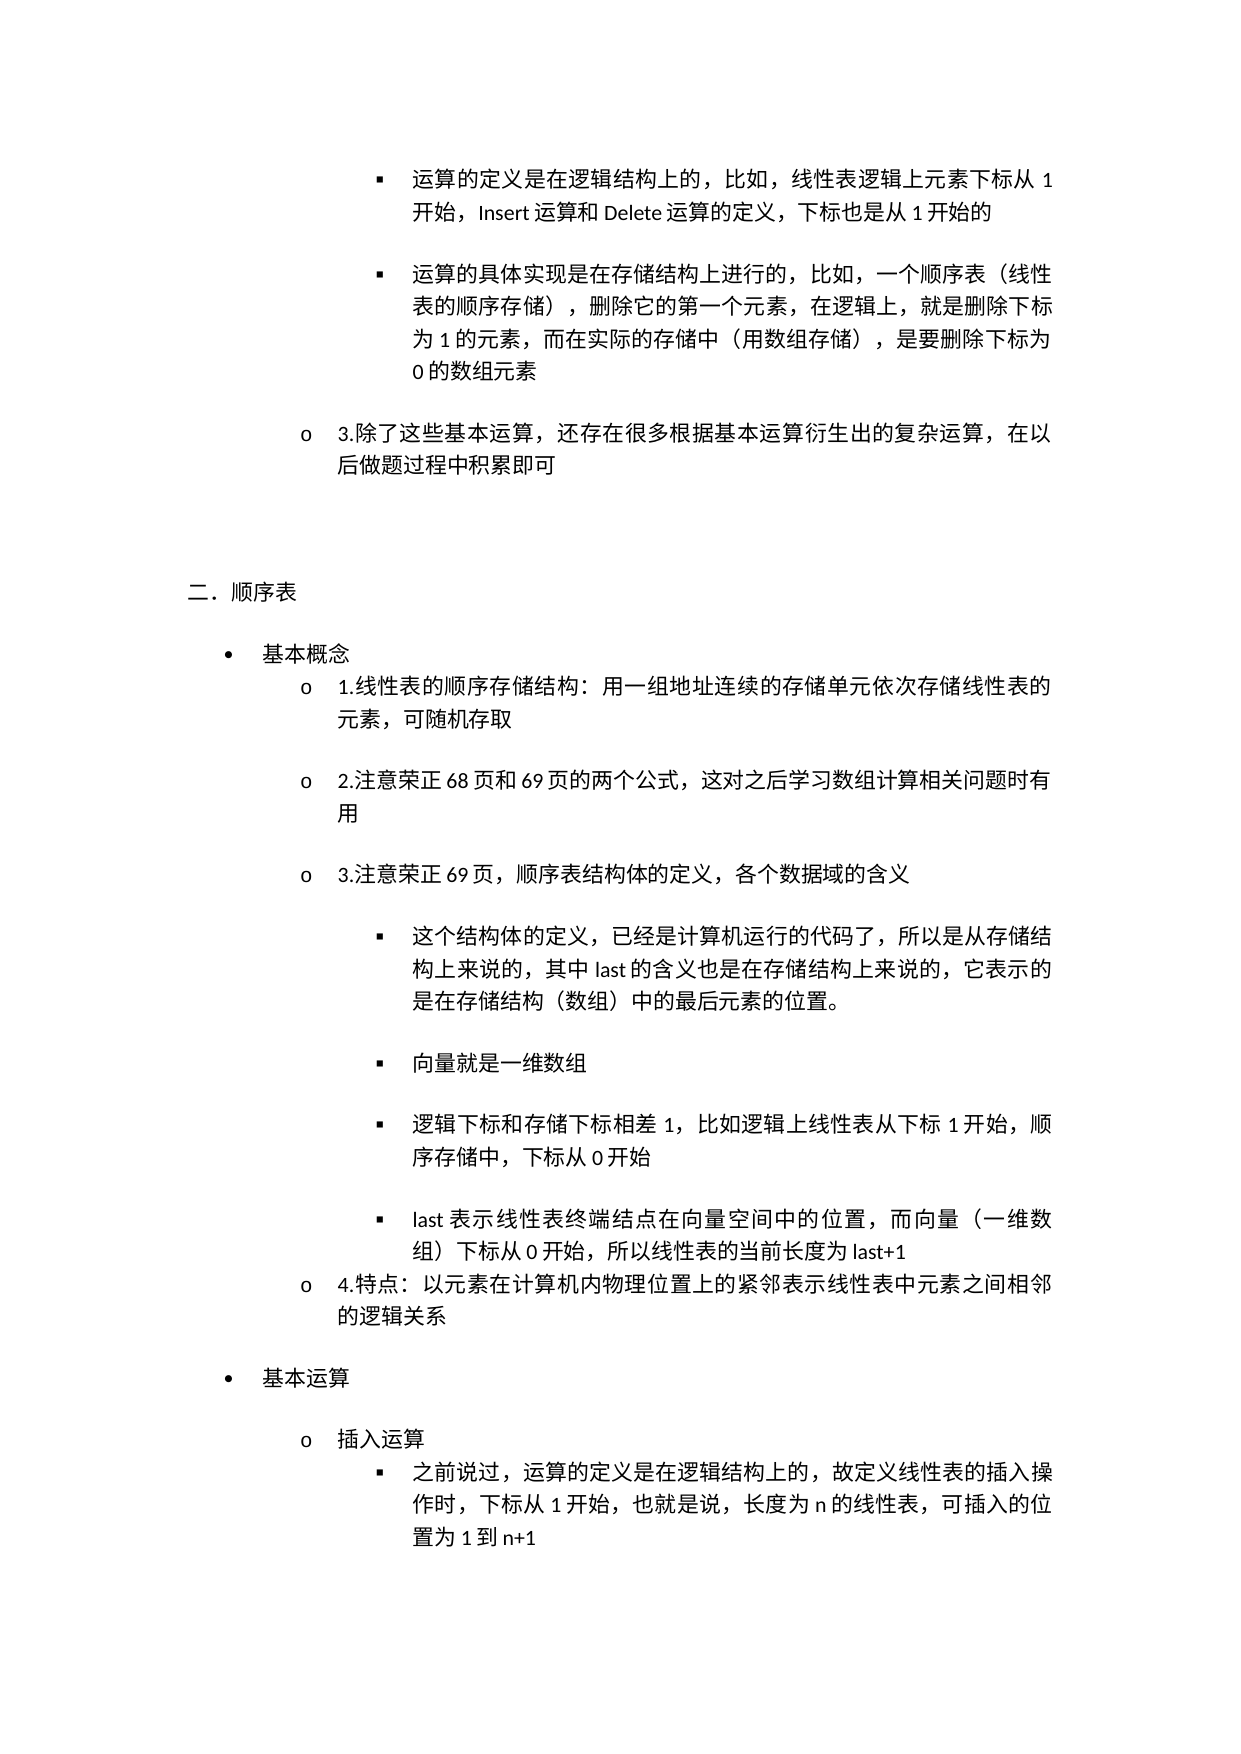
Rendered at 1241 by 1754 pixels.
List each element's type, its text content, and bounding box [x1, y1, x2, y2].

list 运算的具体实现是在存储结构上进行的，比如，一个顺序表（线性表的顺序存储），删除它的第一个元素，在逻辑上，就是删除下标为1的元素，而在实际的存储中（用数组存储），是要删除下标为0的数组元素 [375, 256, 1053, 386]
list 3.除了这些基本运算，还存在很多根据基本运算衍生出的复杂运算，在以后做题过程中积累即可 [300, 415, 1053, 480]
list 4.特点：以元素在计算机内物理位置上的紧邻表示线性表中元素之间相邻的逻辑关系 [300, 1266, 1053, 1331]
list 之前说过，运算的定义是在逻辑结构上的，故定义线性表的插入操作时，下标从1开始，也就是说，长度为n的线性表，可插入的位置为1到n+1 [375, 1454, 1053, 1552]
list 2.注意荣正68页和69页的两个公式，这对之后学习数组计算相关问题时有用 [300, 763, 1053, 828]
list 向量就是一维数组 [375, 1045, 1053, 1078]
list 基本概念 [225, 636, 1053, 669]
list 逻辑下标和存储下标相差1，比如逻辑上线性表从下标1开始，顺序存储中，下标从0开始 [375, 1107, 1053, 1172]
list last表示线性表终端结点在向量空间中的位置，而向量（一维数组）下标从0开始，所以线性表的当前长度为last+1 [375, 1201, 1053, 1266]
list 顺序表 [187, 574, 1053, 607]
list 运算的定义是在逻辑结构上的，比如，线性表逻辑上元素下标从1开始，Insert运算和Delete运算的定义，下标也是从1开始的 [375, 162, 1053, 227]
list 插入运算 [300, 1422, 1053, 1454]
list 这个结构体的定义，已经是计算机运行的代码了，所以是从存储结构上来说的，其中last的含义也是在存储结构上来说的，它表示的是在存储结构（数组）中的最后元素的位置。 [375, 919, 1053, 1016]
list 基本运算 [225, 1360, 1053, 1393]
list 3.注意荣正69页，顺序表结构体的定义，各个数据域的含义 [300, 857, 1053, 889]
list 1.线性表的顺序存储结构：用一组地址连续的存储单元依次存储线性表的元素，可随机存取 [300, 669, 1053, 734]
